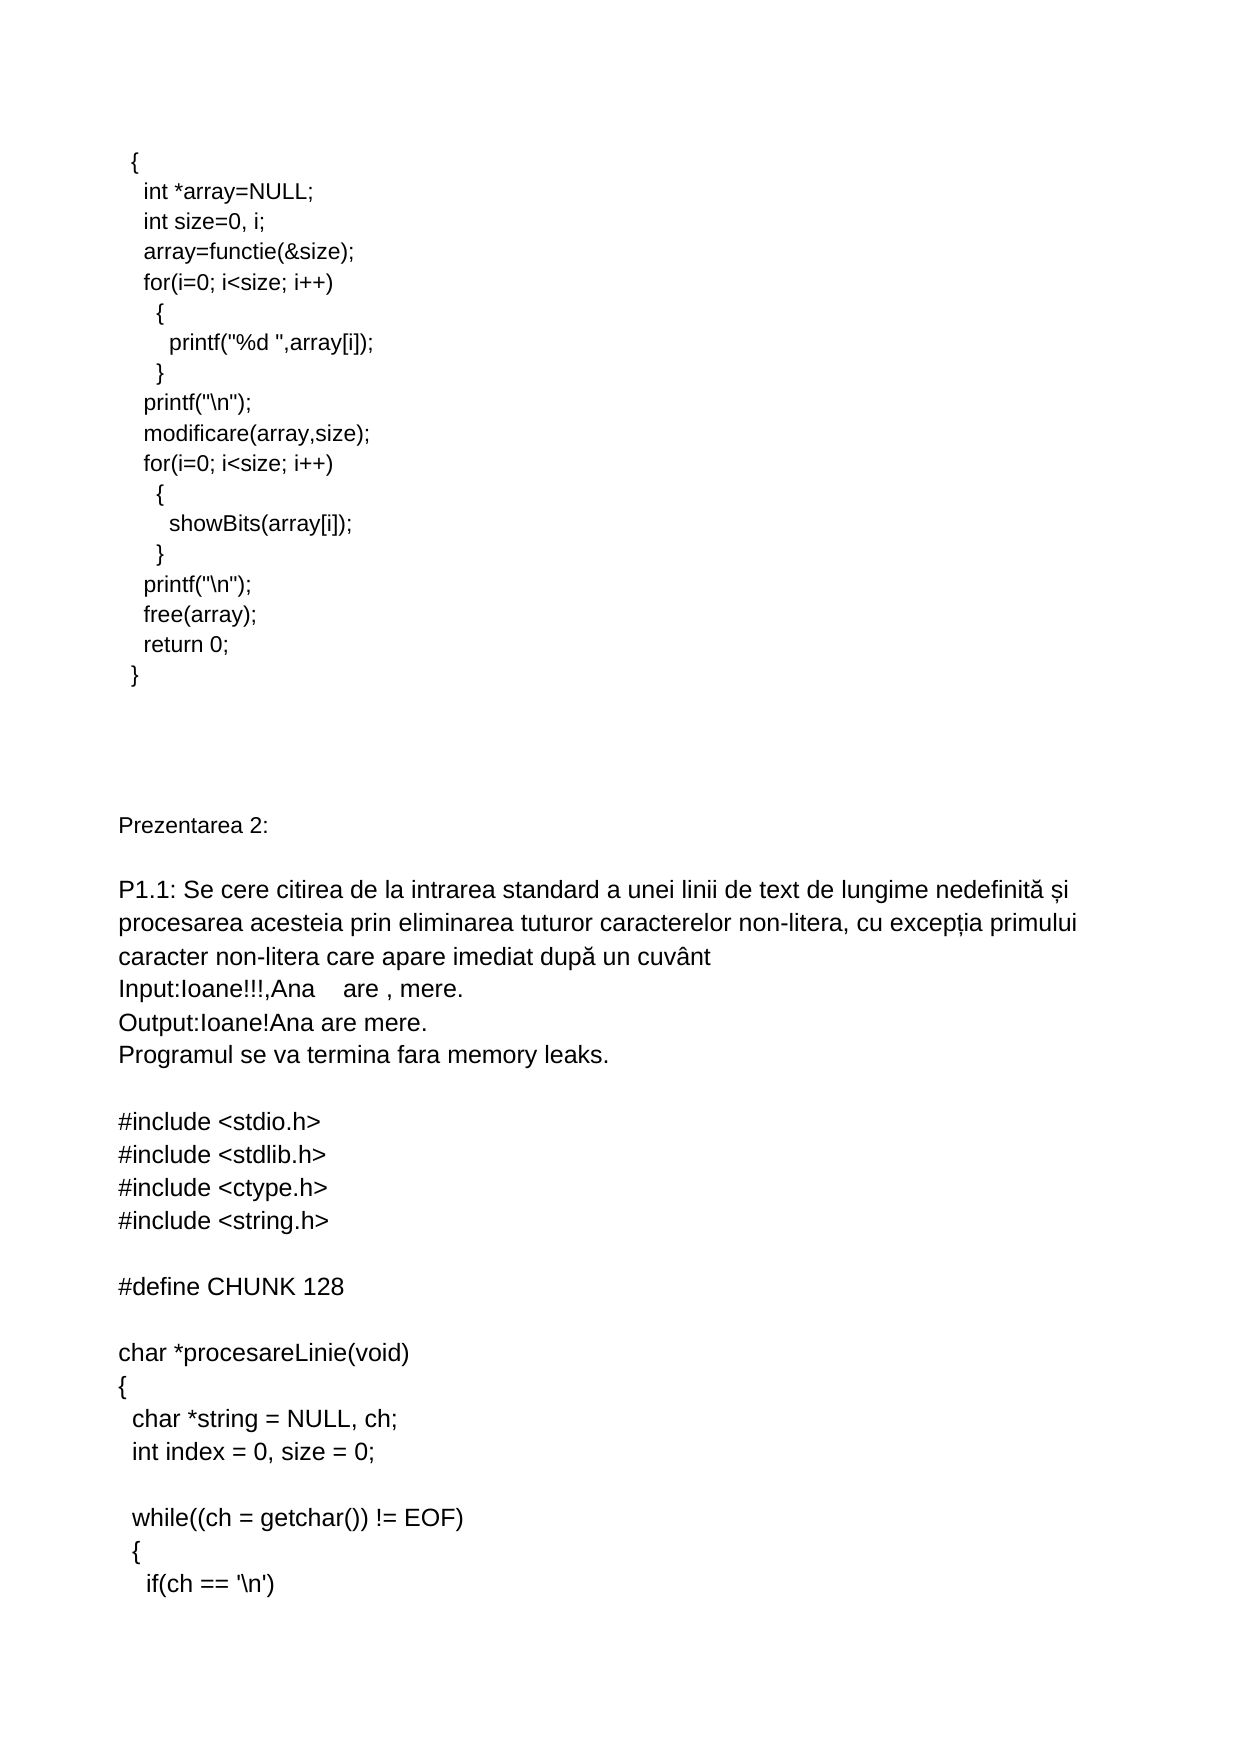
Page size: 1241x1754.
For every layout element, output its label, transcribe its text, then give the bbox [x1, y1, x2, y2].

text showBits(array[i]); [118, 510, 1090, 536]
text { [118, 1536, 1090, 1564]
text { [118, 148, 1090, 174]
text modificare(array,size); [118, 419, 1090, 446]
text } [118, 359, 1090, 385]
text int *array=NULL; [118, 178, 1090, 204]
text #include <ctype.h> [118, 1173, 1090, 1201]
text while((ch = getchar()) != EOF) [118, 1503, 1090, 1532]
text { [118, 480, 1090, 506]
text array=functie(&size); [118, 238, 1090, 264]
text } [118, 661, 1090, 687]
text #include <stdio.h> [118, 1107, 1090, 1135]
text Output:Ioane!Ana are mere. [118, 1007, 1090, 1036]
text { [118, 1371, 1090, 1399]
text P1.1: Se cere citirea de la intrarea standard a unei linii de text de lungime nedefinită și procesarea acesteia prin eliminarea tuturor caracterelor non-litera, cu excepția primului caracter non-litera care apare imediat după un cuvânt [118, 875, 1090, 970]
text Input:Ioane!!!,Ana are , mere. [118, 974, 1090, 1003]
text char *procesareLinie(void) [118, 1338, 1090, 1366]
text for(i=0; i<size; i++) [118, 268, 1090, 295]
text return 0; [118, 631, 1090, 657]
text } [118, 540, 1090, 567]
text free(array); [118, 601, 1090, 627]
text #define CHUNK 128 [118, 1272, 1090, 1300]
text #include <string.h> [118, 1206, 1090, 1234]
text int index = 0, size = 0; [118, 1437, 1090, 1466]
text for(i=0; i<size; i++) [118, 450, 1090, 476]
text { [118, 299, 1090, 325]
text Prezentarea 2: [118, 812, 1090, 838]
text printf("%d ",array[i]); [118, 329, 1090, 355]
text #include <stdlib.h> [118, 1139, 1090, 1168]
text if(ch == '\n') [118, 1569, 1090, 1598]
text printf("\n"); [118, 389, 1090, 416]
text char *string = NULL, ch; [118, 1404, 1090, 1432]
text Programul se va termina fara memory leaks. [118, 1041, 1090, 1069]
text printf("\n"); [118, 571, 1090, 597]
text int size=0, i; [118, 208, 1090, 234]
